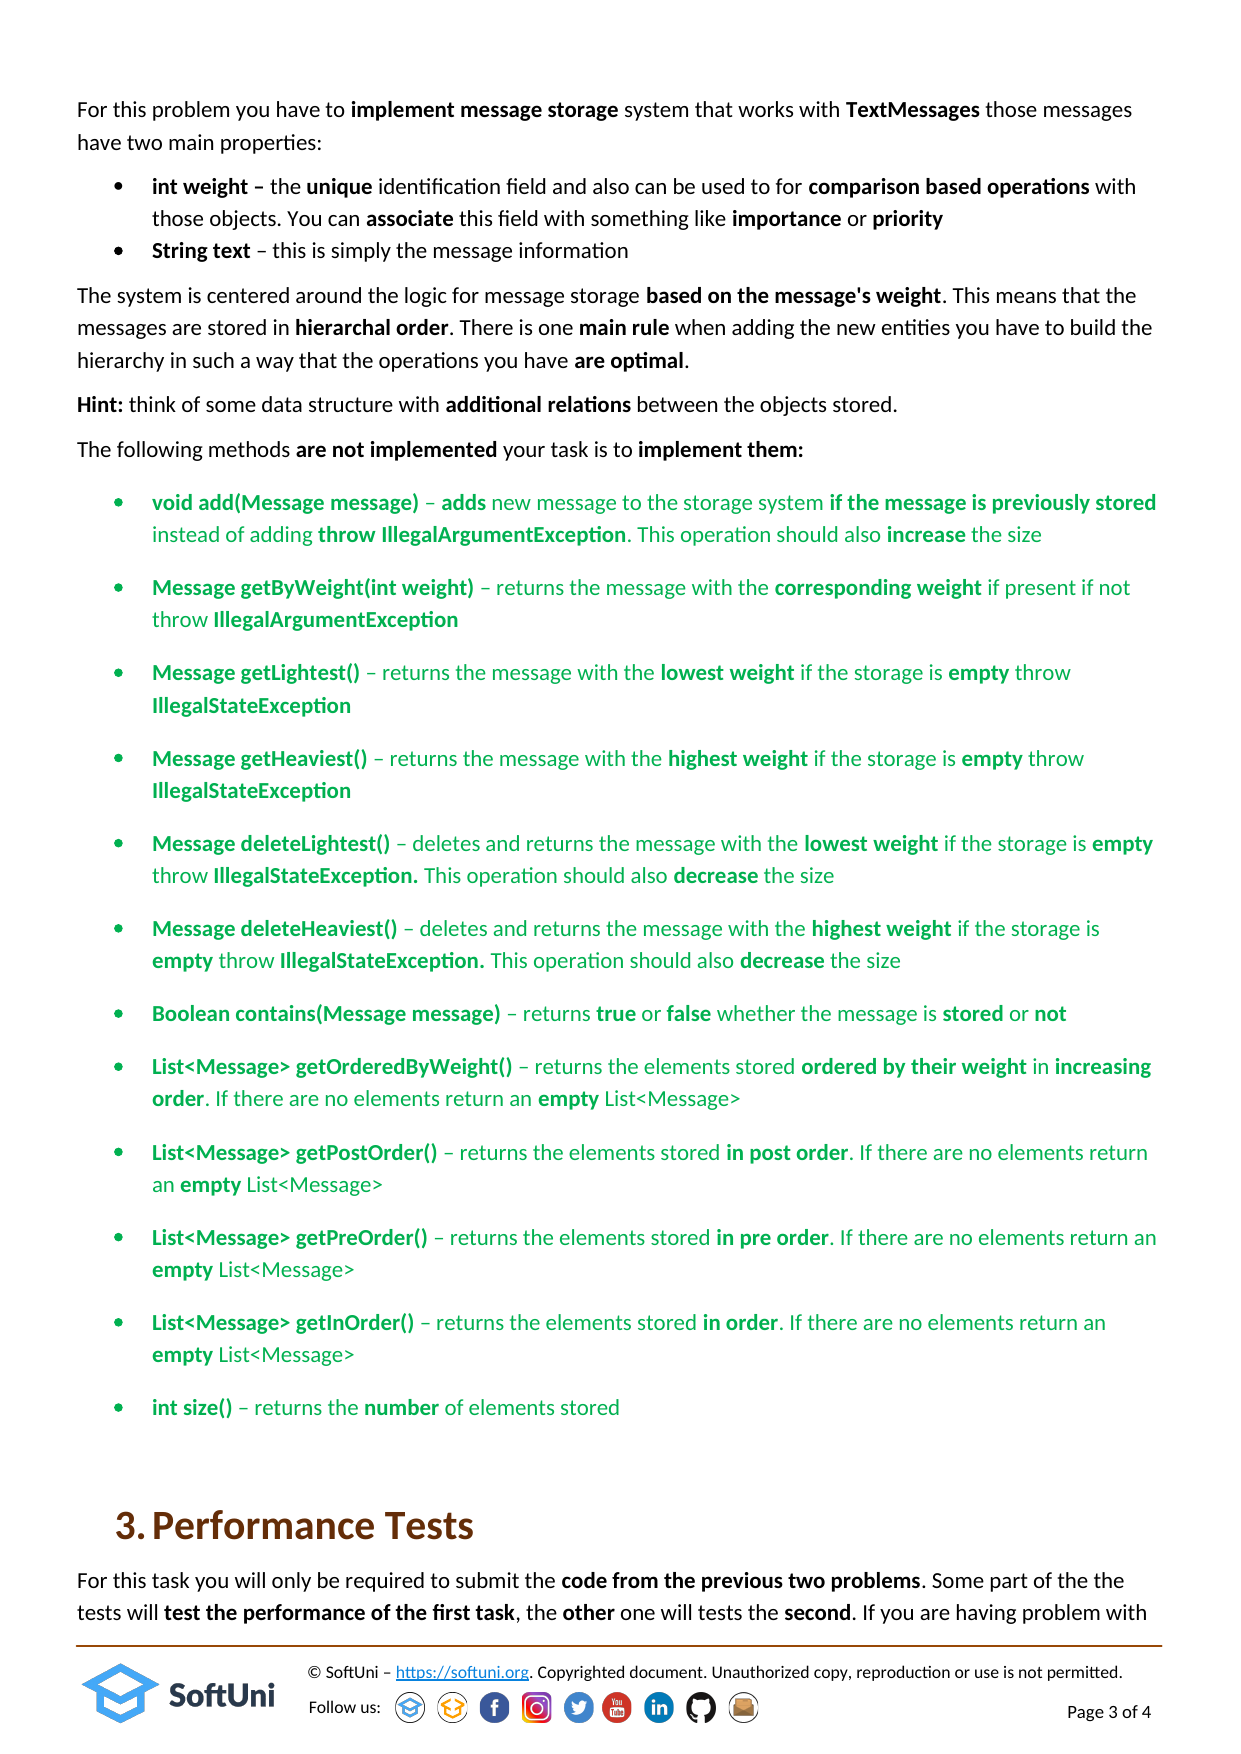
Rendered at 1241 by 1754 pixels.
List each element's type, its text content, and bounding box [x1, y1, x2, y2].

list Message getLightest() – returns the message with the lowest weight if the storage is empty throw IllegalStateException [114, 658, 1163, 719]
list Message deleteHeaviest() – deletes and returns the message with the highest weight if the storage is empty throw IllegalStateException. This operation should also decrease the size [114, 914, 1163, 974]
subtitle Performance Tests [114, 1499, 1163, 1550]
list Boolean contains(Message message) – returns true or false whether the message is stored or not [114, 999, 1163, 1027]
picture [686, 1692, 716, 1723]
list Message getHeaviest() – returns the message with the highest weight if the storage is empty throw IllegalStateException [114, 744, 1163, 804]
picture [75, 1658, 281, 1729]
picture [602, 1692, 632, 1723]
picture [395, 1692, 425, 1723]
text For this problem you have to implement message storage system that works with TextMessages those messages have two main properties: [77, 95, 1163, 156]
picture [658, 1705, 667, 1714]
picture [437, 1692, 468, 1723]
text The system is centered around the logic for message storage based on the message's weight. This means that the messages are stored in hierarchal order. There is one main rule when adding the new entities you have to build the hierarchy in such a way that the operations you have are optimal. [77, 281, 1163, 374]
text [77, 1566, 1163, 1626]
list Message getByWeight(int weight) – returns the message with the corresponding weight if present if not throw IllegalArgumentException [114, 573, 1163, 633]
list void add(Message message) – adds new message to the storage system if the message is previously stored instead of adding throw IllegalArgumentException. This operation should also increase the size [114, 488, 1163, 548]
picture [522, 1692, 552, 1723]
picture [564, 1692, 594, 1723]
text Hint: think of some data structure with additional relations between the objects stored. [77, 390, 1163, 418]
picture [479, 1692, 510, 1723]
list int size() – returns the number of elements stored [114, 1393, 1163, 1421]
text The following methods are not implemented your task is to implement them: [77, 435, 1163, 463]
picture [728, 1692, 759, 1723]
list List<Message> getPreOrder() – returns the elements stored in pre order. If there are no elements return an empty List<Message> [114, 1223, 1163, 1283]
list Message deleteLightest() – deletes and returns the message with the lowest weight if the storage is empty throw IllegalStateException. This operation should also decrease the size [114, 829, 1163, 889]
list int weight – the unique identification field and also can be used to for comparison based operations with those objects. You can associate this field with something like importance or priority [114, 172, 1163, 232]
picture [644, 1714, 653, 1723]
list List<Message> getPostOrder() – returns the elements stored in post order. If there are no elements return an empty List<Message> [114, 1138, 1163, 1198]
picture [665, 1714, 674, 1723]
list List<Message> getOrderedByWeight() – returns the elements stored ordered by their weight in increasing order. If there are no elements return an empty List<Message> [114, 1052, 1163, 1113]
list List<Message> getInOrder() – returns the elements stored in order. If there are no elements return an empty List<Message> [114, 1308, 1163, 1368]
list String text – this is simply the message information [114, 237, 1163, 265]
picture [644, 1692, 653, 1701]
picture [665, 1692, 674, 1701]
